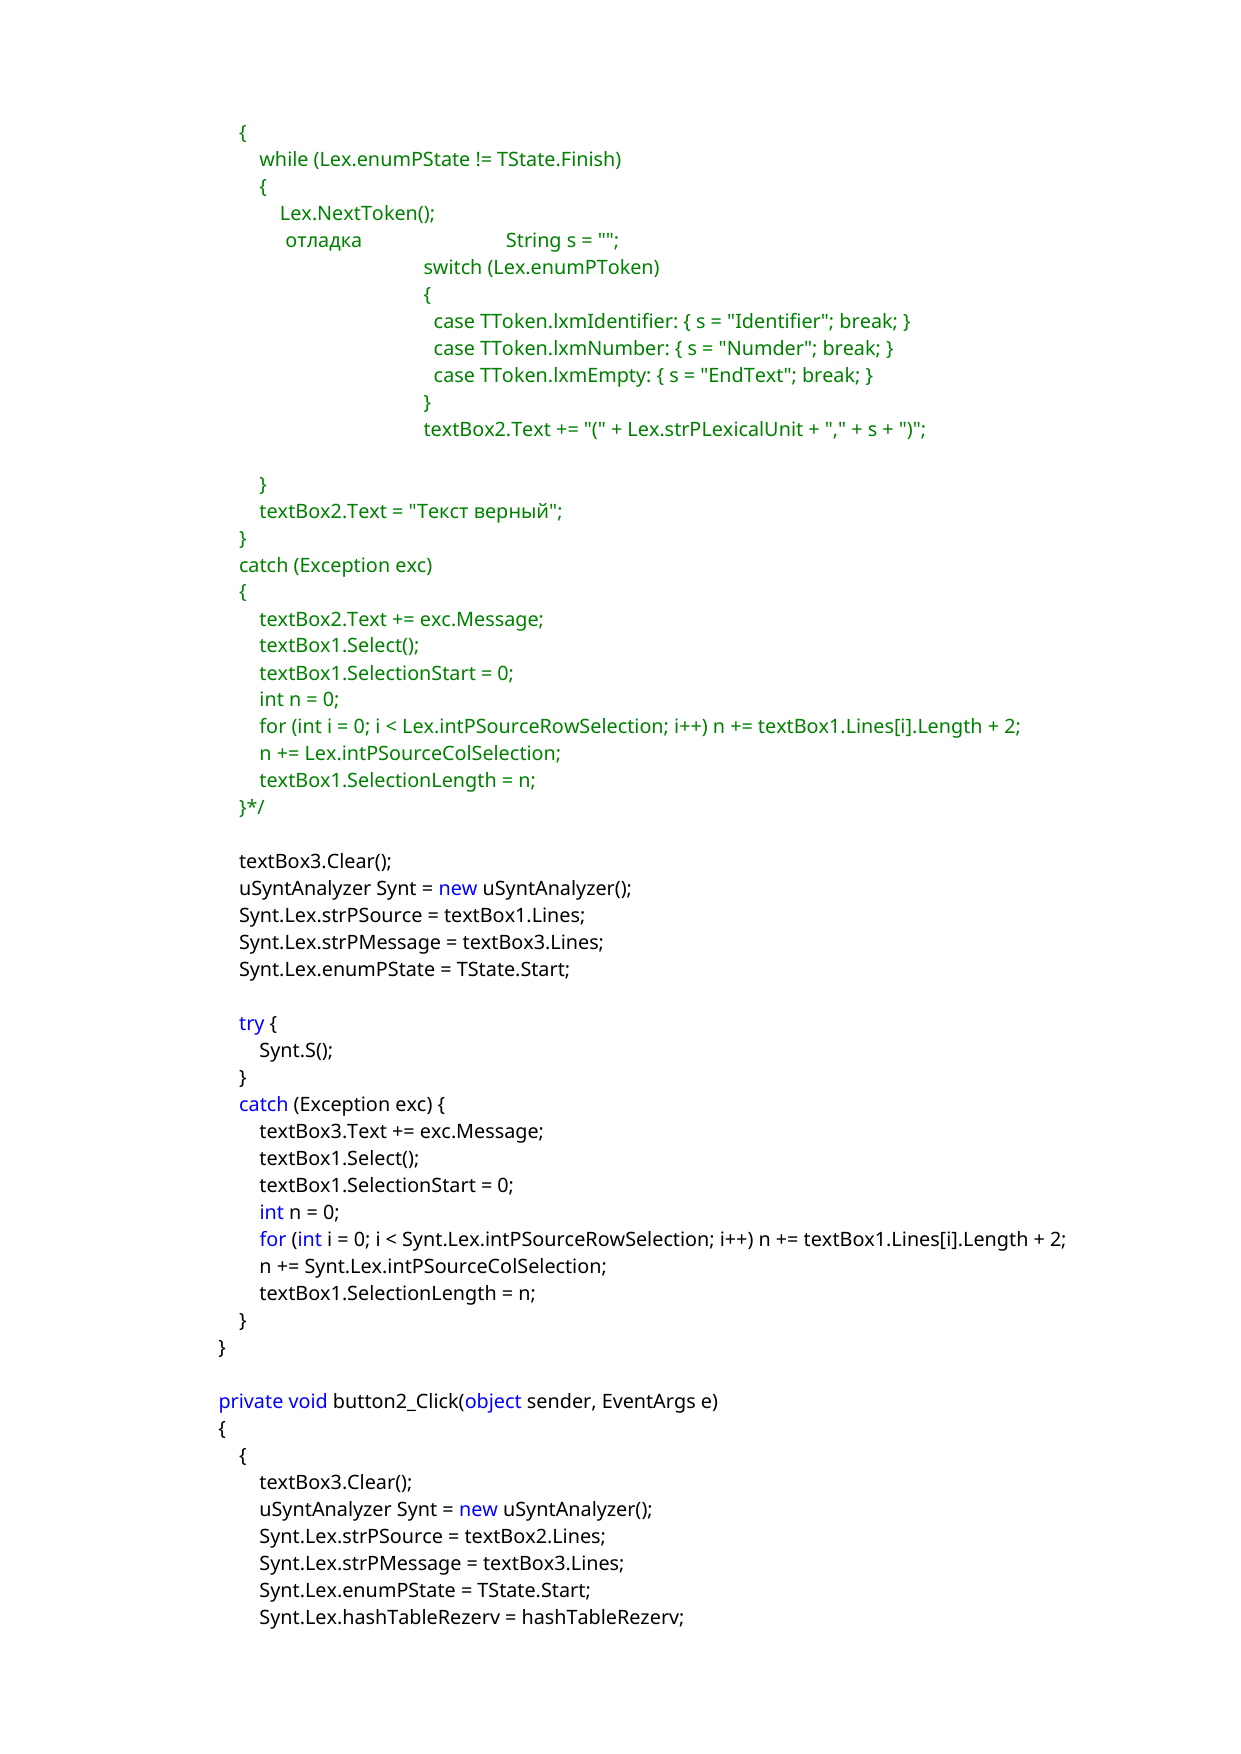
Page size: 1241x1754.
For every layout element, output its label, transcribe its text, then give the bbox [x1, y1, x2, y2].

text } [177, 1063, 1152, 1090]
text textBox1.SelectionStart = 0; [177, 1171, 1152, 1198]
text textBox1.SelectionLength = n; [177, 1279, 1152, 1306]
text catch (Exception exc) [177, 551, 1152, 578]
text catch (Exception exc) { [177, 1090, 1152, 1117]
text } [177, 1333, 1152, 1360]
text { [177, 1441, 1152, 1468]
text Synt.Lex.strPSource = textBox2.Lines; [177, 1522, 1152, 1549]
text Synt.Lex.strPSource = textBox1.Lines; [177, 902, 1152, 928]
text Synt.Lex.hashTableRezerv = hashTableRezerv; [177, 1603, 1152, 1630]
text switch (Lex.enumPToken) [177, 253, 1152, 280]
text Synt.S(); [177, 1036, 1152, 1063]
text отладка String s = ""; [177, 226, 1152, 253]
text uSyntAnalyzer Synt = new uSyntAnalyzer(); [177, 874, 1152, 902]
text { [177, 578, 1152, 605]
text try { [177, 1009, 1152, 1036]
text case TToken.lxmIdentifier: { s = "Identifier"; break; } [177, 307, 1152, 334]
text } [177, 470, 1152, 497]
text } [177, 524, 1152, 551]
text } [177, 388, 1152, 415]
text textBox1.SelectionStart = 0; [177, 659, 1152, 686]
text { [177, 118, 1152, 145]
text textBox3.Clear(); [177, 1468, 1152, 1495]
text { [177, 280, 1152, 307]
text private void button2_Click(object sender, EventArgs e) [177, 1387, 1152, 1414]
text int n = 0; [177, 1198, 1152, 1225]
text Lex.NextToken(); [177, 199, 1152, 226]
text textBox1.SelectionLength = n; [177, 767, 1152, 794]
text textBox2.Text += "(" + Lex.strPLexicalUnit + "," + s + ")"; [177, 415, 1152, 442]
text uSyntAnalyzer Synt = new uSyntAnalyzer(); [177, 1495, 1152, 1522]
text { [177, 172, 1152, 199]
text case TToken.lxmEmpty: { s = "EndText"; break; } [177, 361, 1152, 388]
text textBox1.Select(); [177, 1144, 1152, 1171]
text { [177, 1414, 1152, 1441]
text Synt.Lex.enumPState = TState.Start; [177, 1576, 1152, 1603]
text n += Synt.Lex.intPSourceColSelection; [177, 1252, 1152, 1279]
text textBox3.Text += exc.Message; [177, 1117, 1152, 1144]
text int n = 0; [177, 686, 1152, 713]
text } [177, 1306, 1152, 1333]
text textBox3.Clear(); [177, 848, 1152, 874]
text Synt.Lex.enumPState = TState.Start; [177, 956, 1152, 982]
text Synt.Lex.strPMessage = textBox3.Lines; [177, 928, 1152, 956]
text while (Lex.enumPState != TState.Finish) [177, 145, 1152, 172]
text }*/ [177, 794, 1152, 821]
text Synt.Lex.strPMessage = textBox3.Lines; [177, 1549, 1152, 1576]
text for (int i = 0; i < Lex.intPSourceRowSelection; i++) n += textBox1.Lines[i].Length + 2; [177, 713, 1152, 740]
text textBox2.Text += exc.Message; [177, 605, 1152, 632]
text textBox1.Select(); [177, 632, 1152, 659]
text n += Lex.intPSourceColSelection; [177, 740, 1152, 767]
text for (int i = 0; i < Synt.Lex.intPSourceRowSelection; i++) n += textBox1.Lines[i].Length + 2; [177, 1225, 1152, 1252]
text textBox2.Text = "Текст верный"; [177, 497, 1152, 524]
text case TToken.lxmNumber: { s = "Numder"; break; } [177, 334, 1152, 361]
